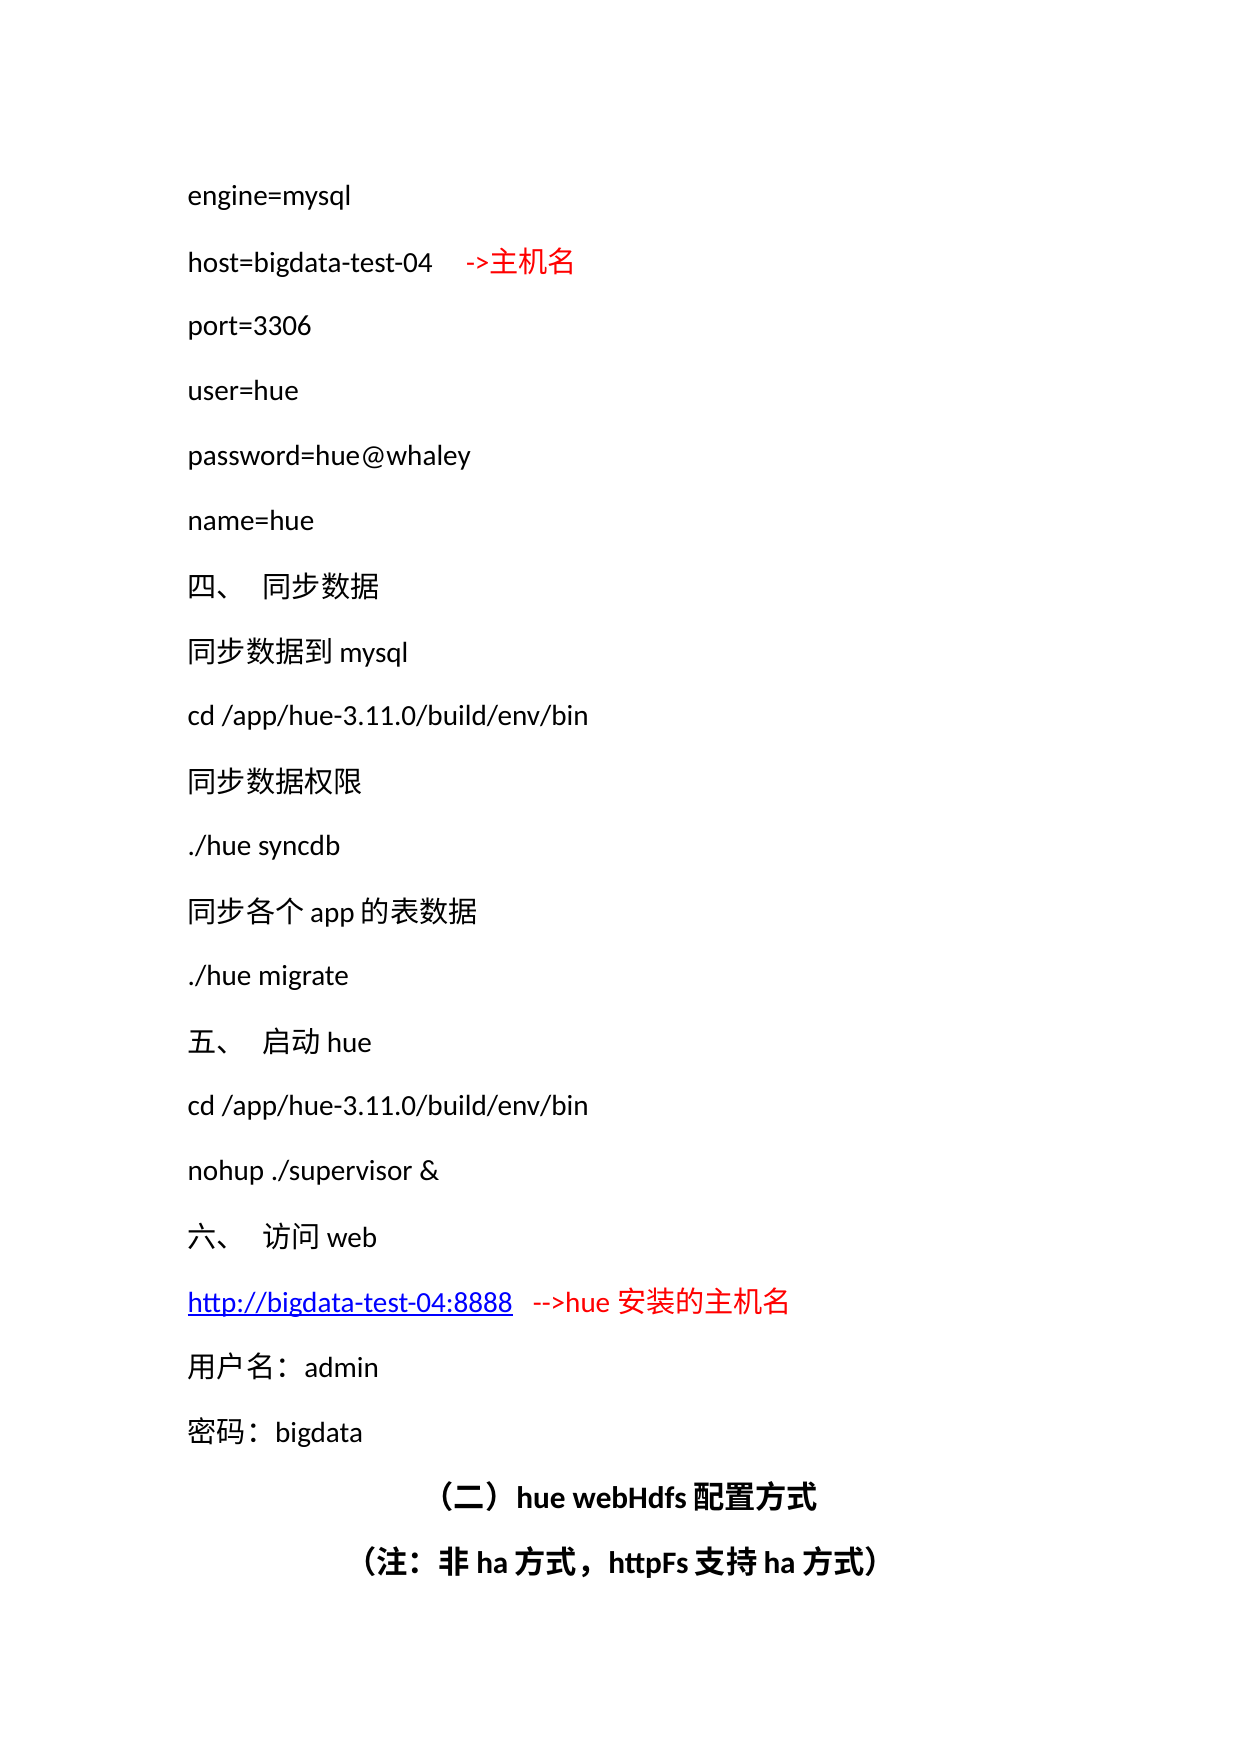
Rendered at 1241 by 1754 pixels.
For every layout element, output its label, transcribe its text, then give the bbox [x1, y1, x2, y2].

text 密码：bigdata [187, 1397, 1053, 1462]
text cd /app/hue-3.11.0/build/env/bin [187, 682, 1053, 747]
text nohup ./supervisor & [187, 1137, 1053, 1202]
text user=hue [187, 357, 1053, 422]
text ./hue syncdb [187, 812, 1053, 877]
text host=bigdata-test-04 ->主机名 [187, 227, 1053, 292]
text ./hue migrate [187, 942, 1053, 1007]
text http://bigdata-test-04:8888 -->hue 安装的主机名 [187, 1267, 1053, 1332]
text engine=mysql [187, 162, 1053, 227]
text password=hue@whaley [187, 422, 1053, 487]
list 同步数据 [187, 552, 1053, 617]
list 访问web [187, 1202, 1053, 1267]
text 同步数据到mysql [187, 617, 1053, 682]
text 同步各个app的表数据 [187, 877, 1053, 942]
list 启动hue [187, 1007, 1053, 1072]
text （注：非ha方式，httpFs支持ha方式） [187, 1527, 1053, 1592]
text port=3306 [187, 292, 1053, 357]
text （二）hue webHdfs配置方式 [187, 1462, 1053, 1527]
text cd /app/hue-3.11.0/build/env/bin [187, 1072, 1053, 1137]
text 同步数据权限 [187, 747, 1053, 812]
text 用户名：admin [187, 1332, 1053, 1397]
text name=hue [187, 487, 1053, 552]
